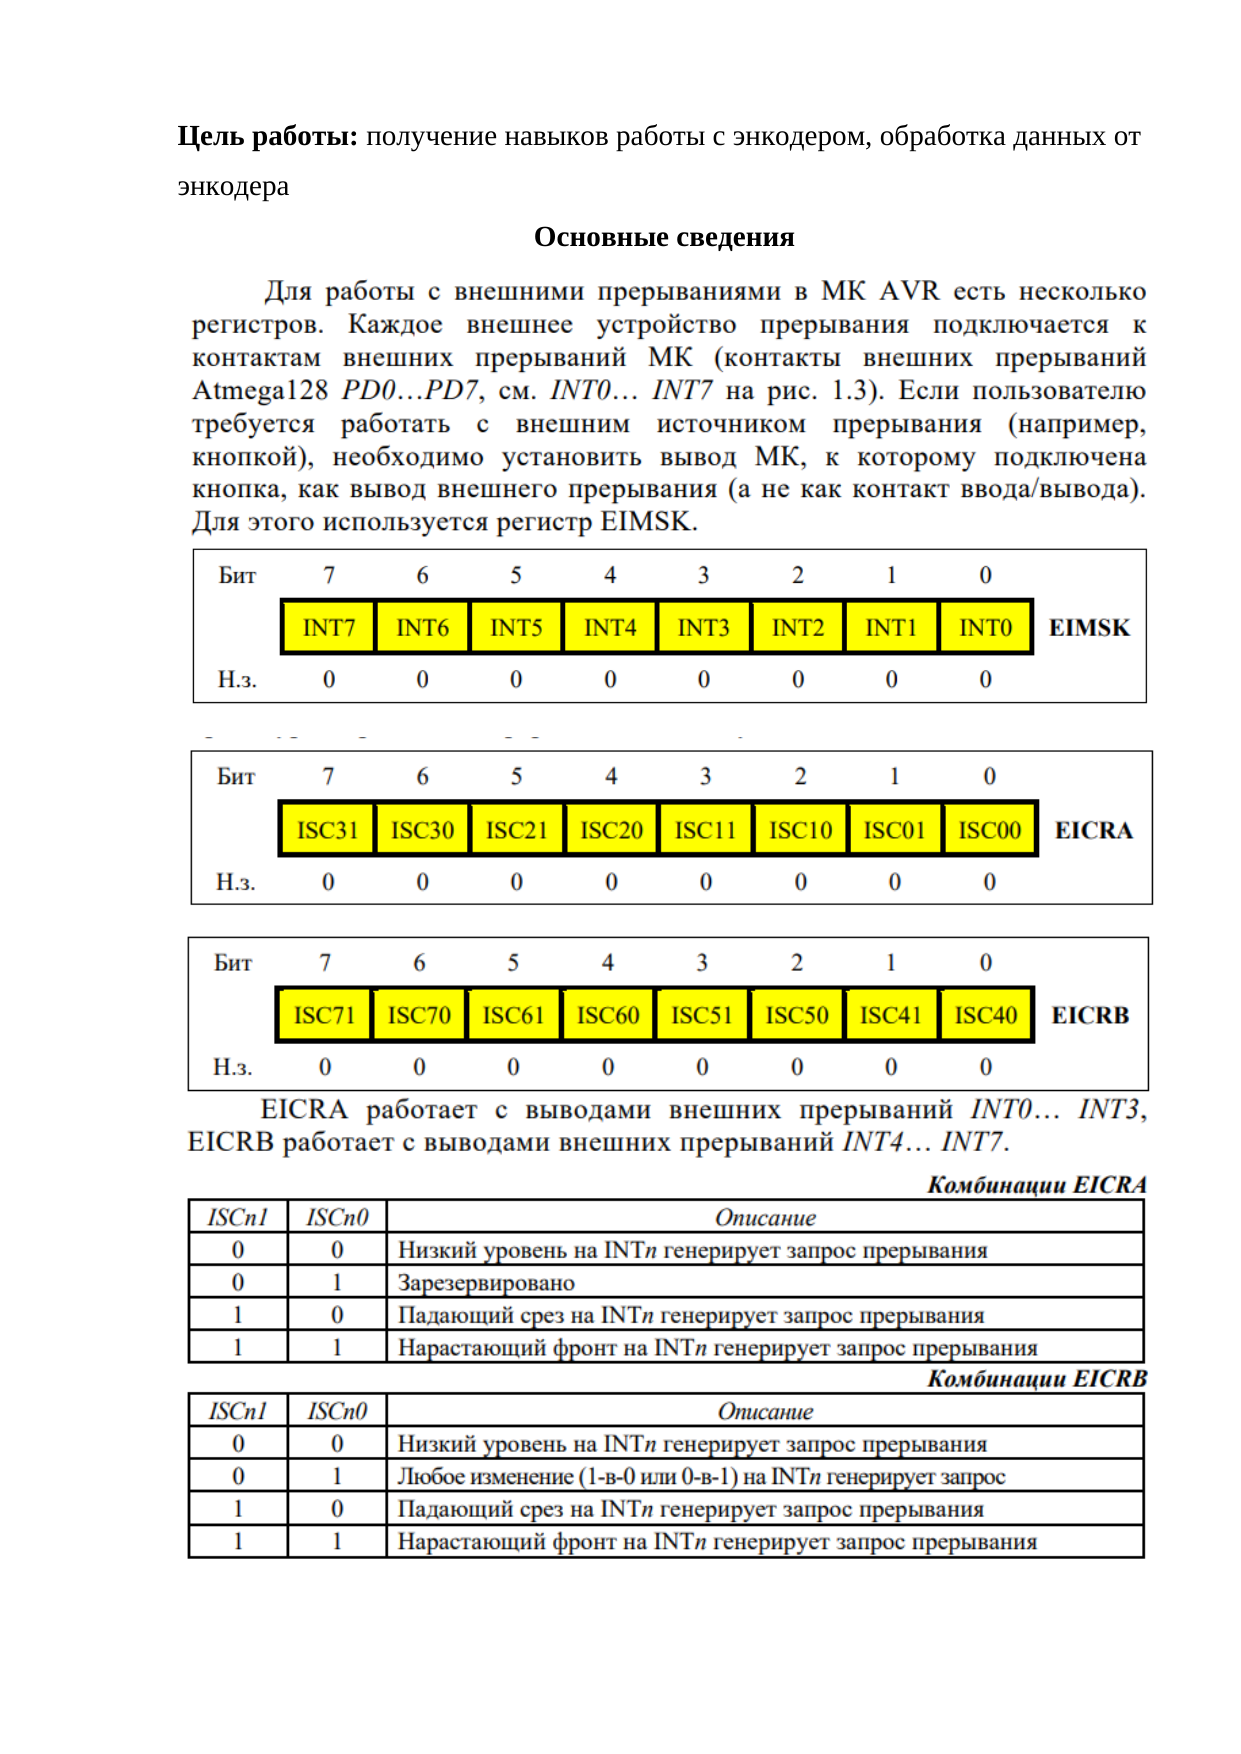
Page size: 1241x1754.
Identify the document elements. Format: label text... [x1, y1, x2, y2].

picture [177, 933, 1152, 1563]
picture [181, 737, 1156, 918]
text Цель работы: получение навыков работы с энкодером, обработка данных от энкодера [177, 118, 1152, 202]
picture [177, 268, 1152, 707]
text Основные сведения [177, 219, 1152, 252]
